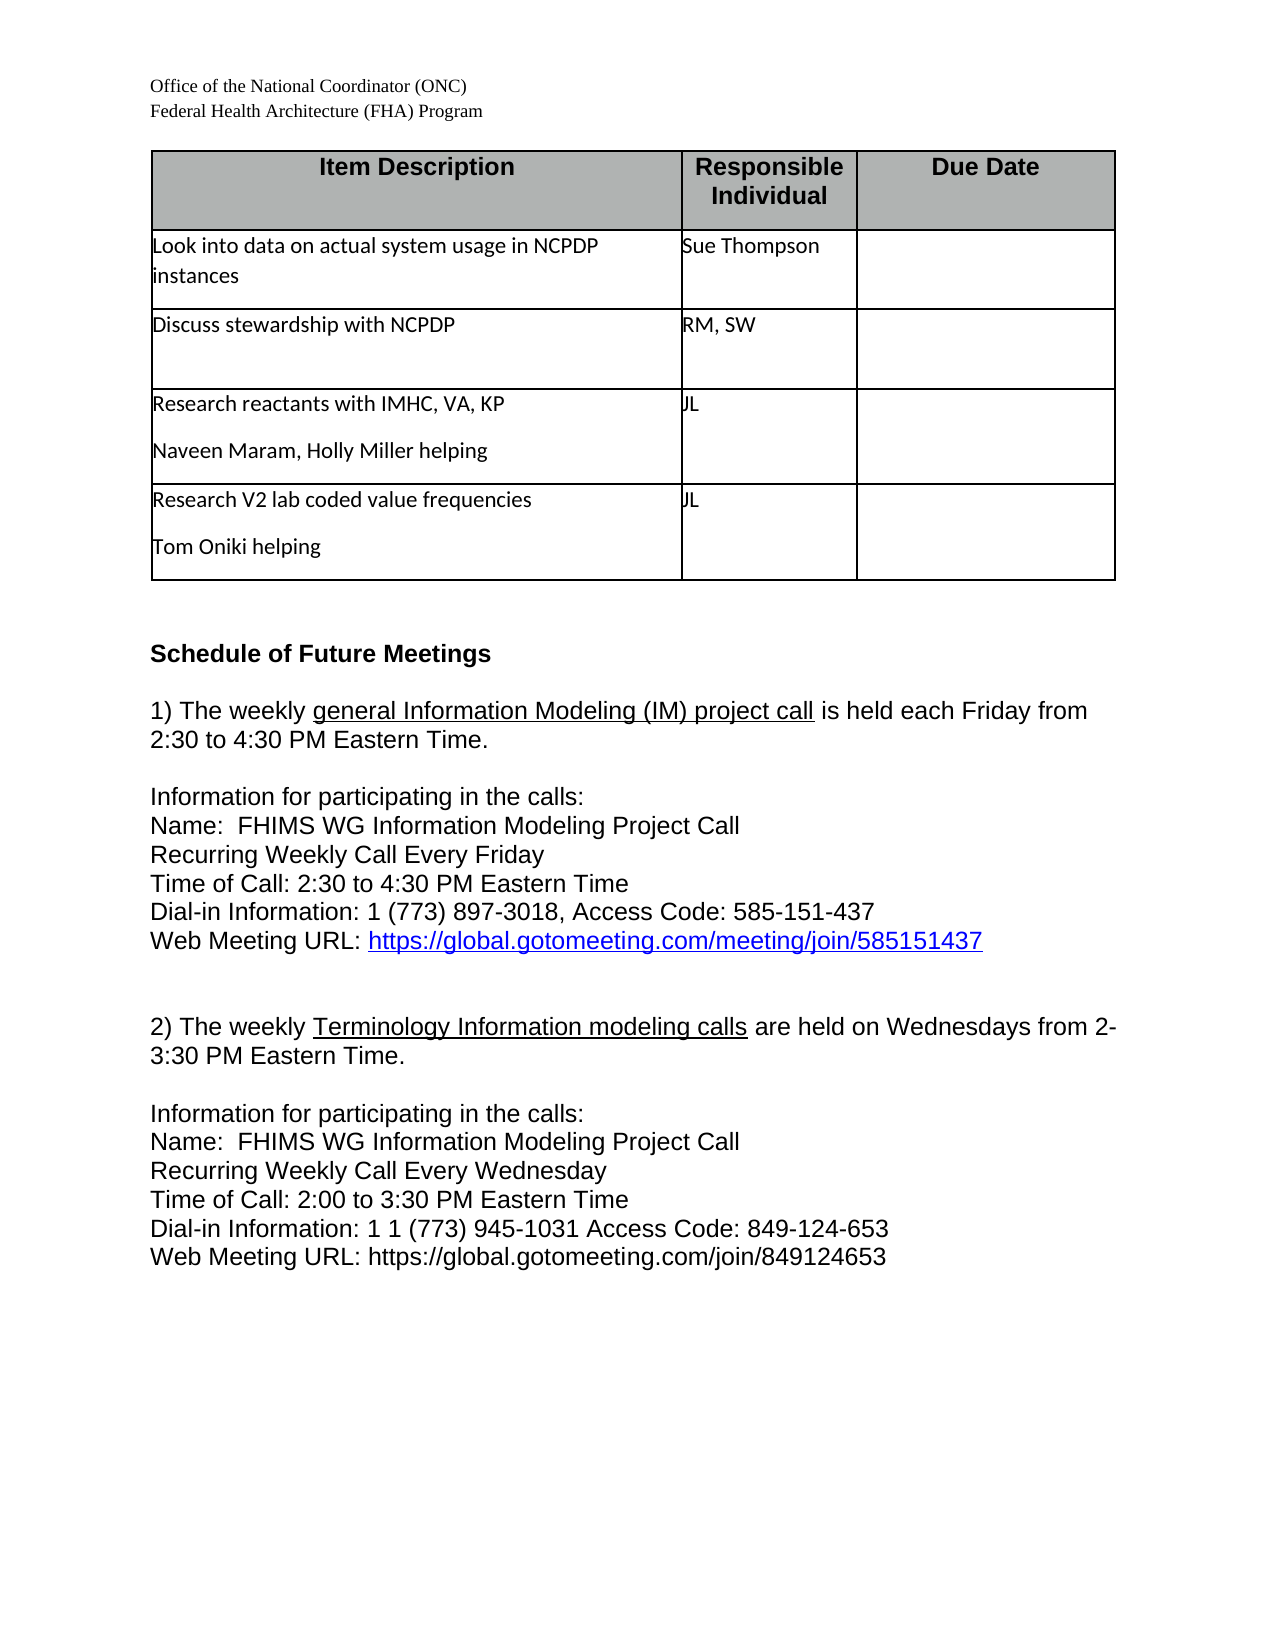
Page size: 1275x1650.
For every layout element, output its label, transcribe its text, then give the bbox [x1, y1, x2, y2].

text Dial-in Information: 1 (773) 897-3018, Access Code: 585-151-437 [150, 897, 1125, 926]
table_cell [858, 310, 1114, 387]
table_cell Sue Thompson [683, 231, 856, 308]
table_cell [858, 231, 1114, 308]
text Recurring Weekly Call Every Friday [150, 840, 1125, 868]
text 1) The weekly general Information Modeling (IM) project call is held each Friday from 2:30 to 4:30 PM Eastern Time. [150, 696, 1125, 753]
text Information for participating in the calls: [150, 782, 1125, 811]
text Dial-in Information: 1 1 (773) 945-1031 Access Code: 849-124-653 [150, 1213, 1125, 1242]
table_cell RM, SW [683, 310, 856, 387]
text 2) The weekly Terminology Information modeling calls are held on Wednesdays from 2-3:30 PM Eastern Time. [150, 1012, 1125, 1070]
table_header Responsible Individual [683, 152, 856, 229]
text Web Meeting URL: https://global.gotomeeti​ng.com/meeting/join/5851​51437 [150, 926, 1125, 955]
table_cell [858, 390, 1114, 483]
text Name: FHIMS WG Information Modeling Project Call [150, 811, 1125, 840]
table_header Due Date [858, 152, 1114, 229]
text Schedule of Future Meetings [150, 638, 1125, 667]
text Time of Call: 2:00 to 3:30 PM Eastern Time [150, 1185, 1125, 1213]
text Recurring Weekly Call Every Wednesday [150, 1156, 1125, 1185]
table_cell Research reactants with IMHC, VA, KP Naveen Maram, Holly Miller helping [153, 390, 681, 483]
table_cell Look into data on actual system usage in NCPDP instances [153, 231, 681, 308]
table_header Item Description [153, 152, 681, 229]
text Information for participating in the calls: [150, 1098, 1125, 1127]
table_cell Discuss stewardship with NCPDP [153, 310, 681, 387]
table_cell JL [683, 390, 856, 483]
table_cell JL [683, 485, 856, 579]
text Web Meeting URL: https://global.gotomeeti​ng.com/join/849124653 [150, 1242, 1125, 1271]
table_cell Research V2 lab coded value frequencies Tom Oniki helping [153, 485, 681, 579]
text Time of Call: 2:30 to 4:30 PM Eastern Time [150, 868, 1125, 897]
table_cell [858, 485, 1114, 579]
text Name: FHIMS WG Information Modeling Project Call [150, 1127, 1125, 1156]
